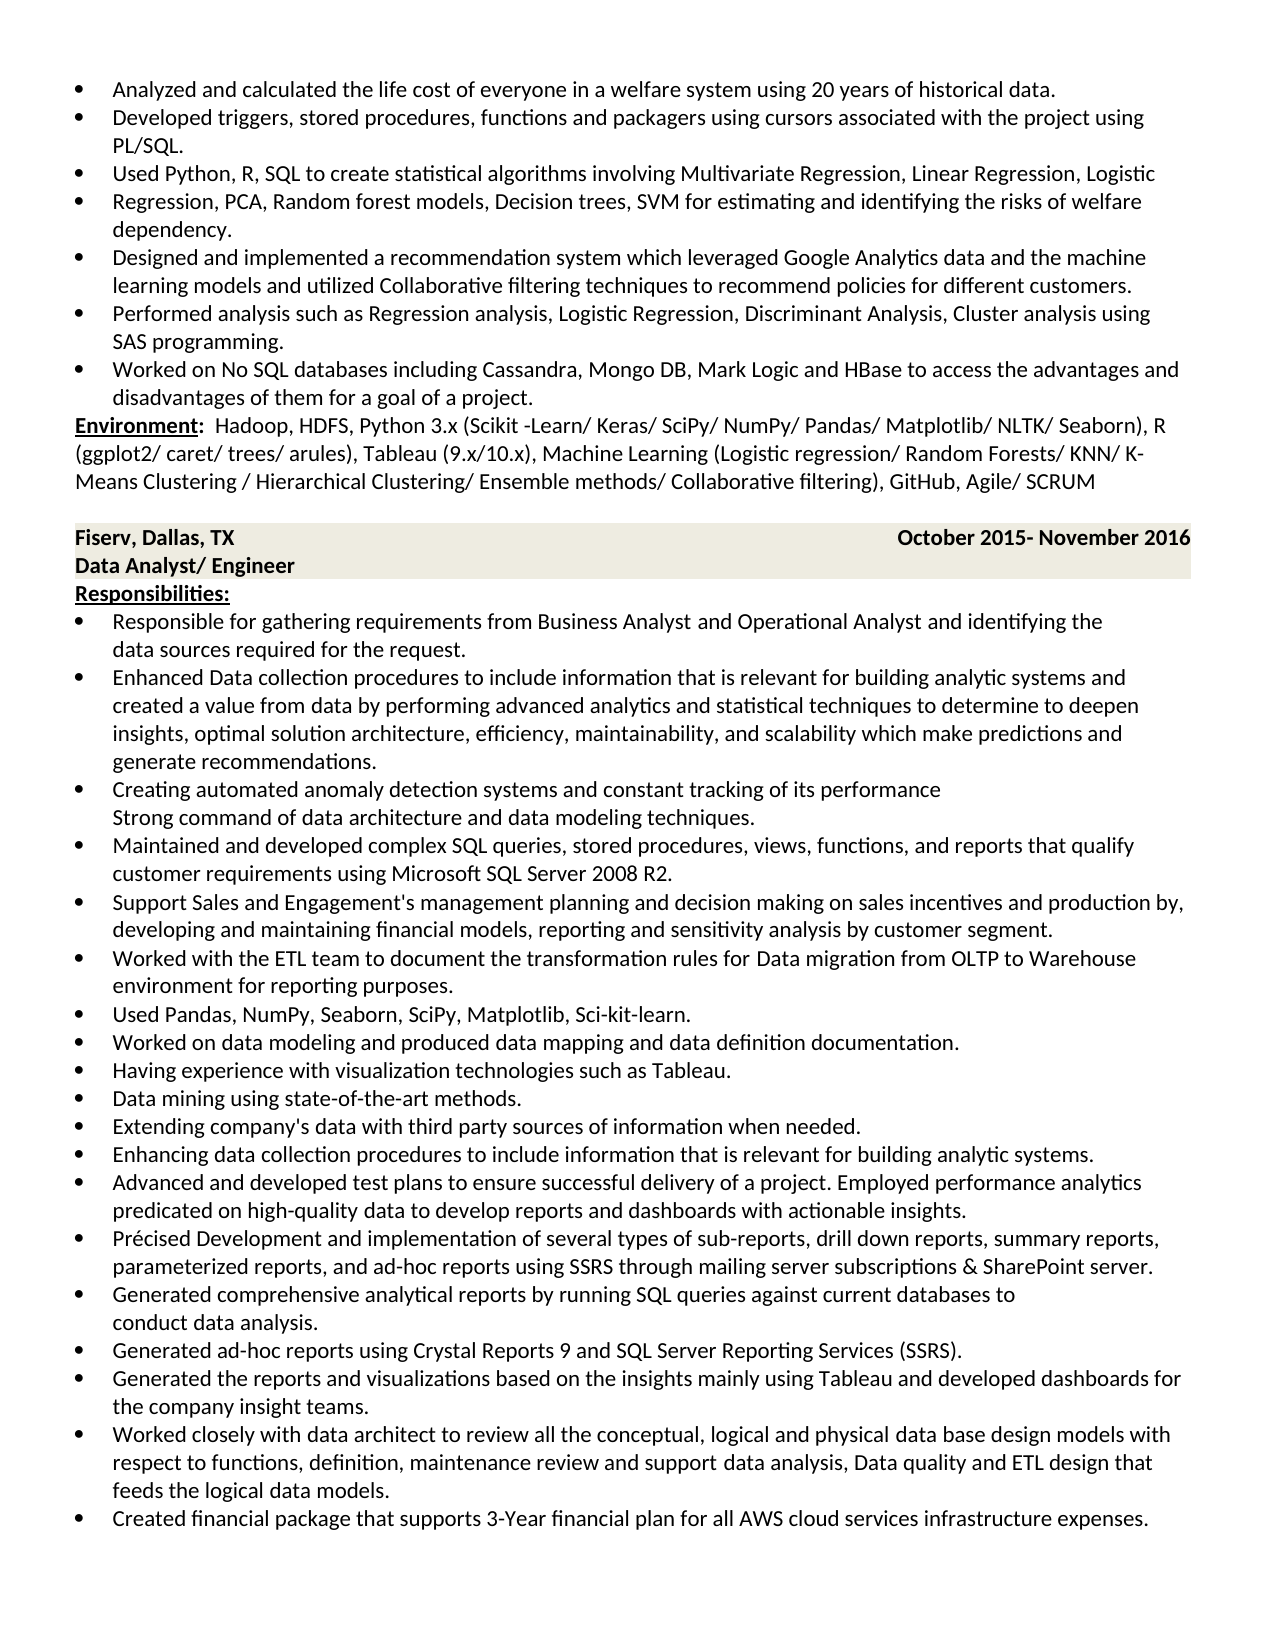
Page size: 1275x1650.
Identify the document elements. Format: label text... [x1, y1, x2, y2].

list Worked on data modeling and produced data mapping and data definition documentation. [75, 1028, 1191, 1056]
list Generated the reports and visualizations based on the insights mainly using Tableau and developed dashboards for the company insight teams. [75, 1364, 1191, 1420]
text Data Analyst/ Engineer [75, 551, 1191, 579]
list Enhanced Data collection procedures to include information that is relevant for building analytic systems and created a value from data by performing advanced analytics and statistical techniques to determine to deepen insights, optimal solution architecture, efficiency, maintainability, and scalability which make predictions and generate recommendations. [75, 663, 1191, 776]
list Having experience with visualization technologies such as Tableau. [75, 1056, 1191, 1084]
list Designed and implemented a recommendation system which leveraged Google Analytics data and the machine learning models and utilized Collaborative filtering techniques to recommend policies for different customers. [75, 243, 1191, 299]
list Used Python, R, SQL to create statistical algorithms involving Multivariate Regression, Linear Regression, Logistic [75, 159, 1191, 187]
list Maintained and developed complex SQL queries, stored procedures, views, functions, and reports that qualify customer requirements using Microsoft SQL Server 2008 R2. [75, 832, 1191, 888]
list Generated ad-hoc reports using Crystal Reports 9 and SQL Server Reporting Services (SSRS). [75, 1336, 1191, 1364]
list Performed analysis such as Regression analysis, Logistic Regression, Discriminant Analysis, Cluster analysis using SAS programming. [75, 299, 1191, 355]
list Analyzed and calculated the life cost of everyone in a welfare system using 20 years of historical data. [75, 75, 1191, 103]
text Fiserv, Dallas, TX October 2015- November 2016 [75, 523, 1191, 551]
list Used Pandas, NumPy, Seaborn, SciPy, Matplotlib, Sci-kit-learn. [75, 1000, 1191, 1028]
list Generated comprehensive analytical reports by running SQL queries against current databases to conduct data analysis. [75, 1280, 1191, 1336]
list Created financial package that supports 3-Year financial plan for all AWS cloud services infrastructure expenses. [75, 1504, 1191, 1532]
list Worked closely with data architect to review all the conceptual, logical and physical data base design models with respect to functions, definition, maintenance review and support data analysis, Data quality and ETL design that feeds the logical data models. [75, 1420, 1191, 1504]
list Enhancing data collection procedures to include information that is relevant for building analytic systems. [75, 1140, 1191, 1168]
text Environment: Hadoop, HDFS, Python 3.x (Scikit -Learn/ Keras/ SciPy/ NumPy/ Pandas/ Matplotlib/ NLTK/ Seaborn), R (ggplot2/ caret/ trees/ arules), Tableau (9.x/10.x), Machine Learning (Logistic regression/ Random Forests/ KNN/ K-Means Clustering / Hierarchical Clustering/ Ensemble methods/ Collaborative filtering), GitHub, Agile/ SCRUM [75, 411, 1191, 495]
list Responsible for gathering requirements from Business Analyst and Operational Analyst and identifying the data sources required for the request. [75, 607, 1191, 663]
list Worked with the ETL team to document the transformation rules for Data migration from OLTP to Warehouse environment for reporting purposes. [75, 944, 1191, 1000]
list Advanced and developed test plans to ensure successful delivery of a project. Employed performance analytics predicated on high-quality data to develop reports and dashboards with actionable insights. [75, 1168, 1191, 1224]
text Responsibilities: [75, 579, 1191, 607]
list Regression, PCA, Random forest models, Decision trees, SVM for estimating and identifying the risks of welfare dependency. [75, 187, 1191, 243]
list Creating automated anomaly detection systems and constant tracking of its performance Strong command of data architecture and data modeling techniques. [75, 776, 1191, 832]
list Extending company's data with third party sources of information when needed. [75, 1112, 1191, 1140]
list Support Sales and Engagement's management planning and decision making on sales incentives and production by, developing and maintaining financial models, reporting and sensitivity analysis by customer segment. [75, 888, 1191, 944]
list Précised Development and implementation of several types of sub-reports, drill down reports, summary reports, parameterized reports, and ad-hoc reports using SSRS through mailing server subscriptions & SharePoint server. [75, 1224, 1191, 1280]
list Developed triggers, stored procedures, functions and packagers using cursors associated with the project using PL/SQL. [75, 103, 1191, 159]
list Worked on No SQL databases including Cassandra, Mongo DB, Mark Logic and HBase to access the advantages and disadvantages of them for a goal of a project. [75, 355, 1191, 411]
list Data mining using state-of-the-art methods. [75, 1084, 1191, 1112]
